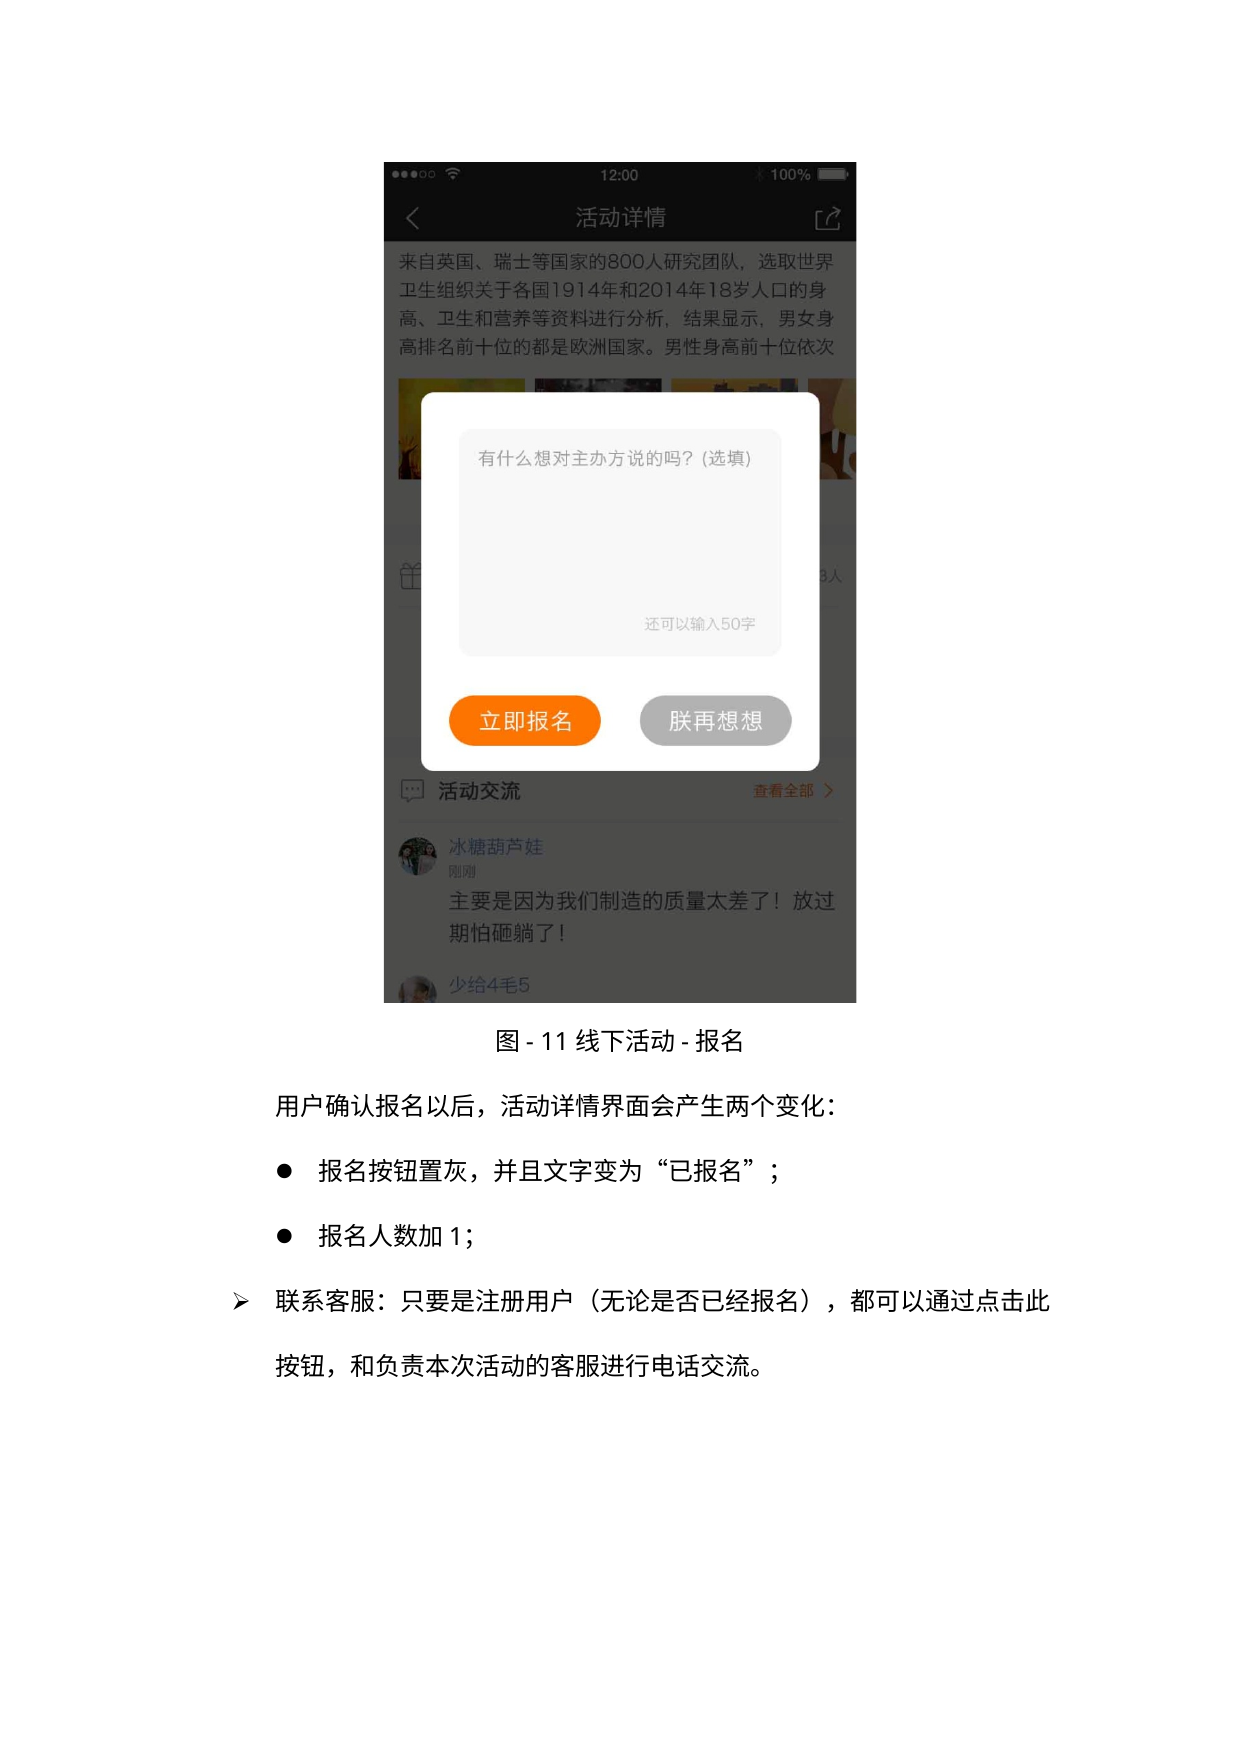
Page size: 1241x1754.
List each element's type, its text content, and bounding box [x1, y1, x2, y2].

list 联系客服：只要是注册用户（无论是否已经报名），都可以通过点击此按钮，和负责本次活动的客服进行电话交流。 [231, 1267, 1053, 1397]
text 图 - 11 线下活动 - 报名 [187, 1007, 1053, 1072]
list 报名按钮置灰，并且文字变为“已报名”； [275, 1137, 1053, 1202]
text 用户确认报名以后，活动详情界面会产生两个变化： [187, 1072, 1053, 1137]
list 报名人数加1； [275, 1202, 1053, 1267]
picture [383, 162, 857, 1003]
